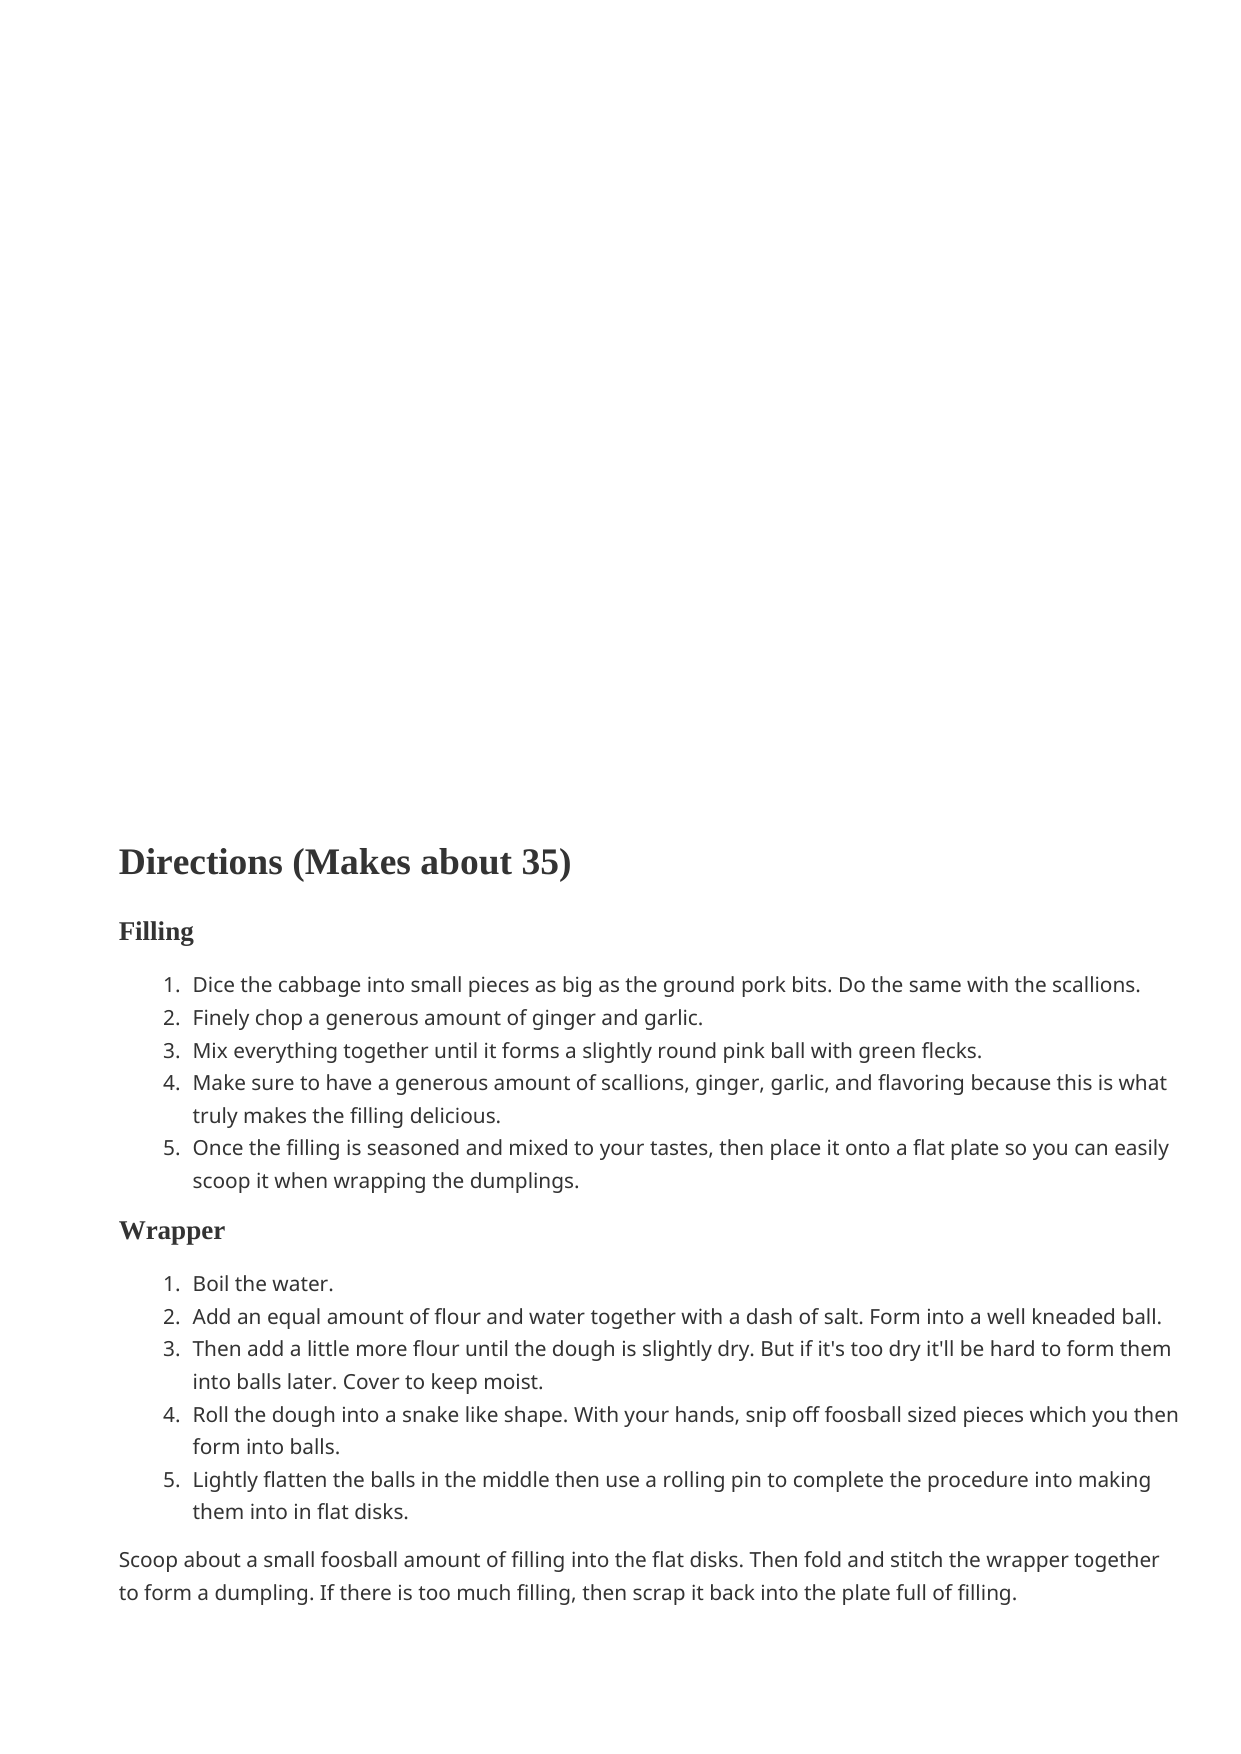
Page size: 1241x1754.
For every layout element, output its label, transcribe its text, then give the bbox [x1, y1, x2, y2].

subtitle Wrapper [118, 1214, 1182, 1245]
subtitle Directions (Makes about 35) [118, 840, 1182, 883]
subtitle Filling [118, 915, 1182, 946]
list Finely chop a generous amount of ginger and garlic. [163, 1003, 1182, 1032]
list Add an equal amount of flour and water together with a dash of salt. Form into a well kneaded ball. [163, 1302, 1182, 1330]
list Boil the water. [163, 1269, 1182, 1298]
list Lightly flatten the balls in the middle then use a rolling pin to complete the procedure into making them into in flat disks. [163, 1465, 1182, 1526]
list Then add a little more flour until the dough is slightly dry. But if it's too dry it'll be hard to form them into balls later. Cover to keep moist. [163, 1334, 1182, 1396]
text Scoop about a small foosball amount of filling into the flat disks. Then fold and stitch the wrapper together to form a dumpling. If there is too much filling, then scrap it back into the plate full of filling. [118, 1545, 1182, 1606]
list Once the filling is seasoned and mixed to your tastes, then place it onto a flat plate so you can easily scoop it when wrapping the dumplings. [163, 1133, 1182, 1194]
list Dice the cabbage into small pieces as big as the ground pork bits. Do the same with the scallions. [163, 971, 1182, 999]
list Make sure to have a generous amount of scallions, ginger, garlic, and flavoring because this is what truly makes the filling delicious. [163, 1068, 1182, 1129]
list Roll the dough into a snake like shape. With your hands, snip off foosball sized pieces which you then form into balls. [163, 1400, 1182, 1461]
list Mix everything together until it forms a slightly round pink ball with green flecks. [163, 1036, 1182, 1064]
